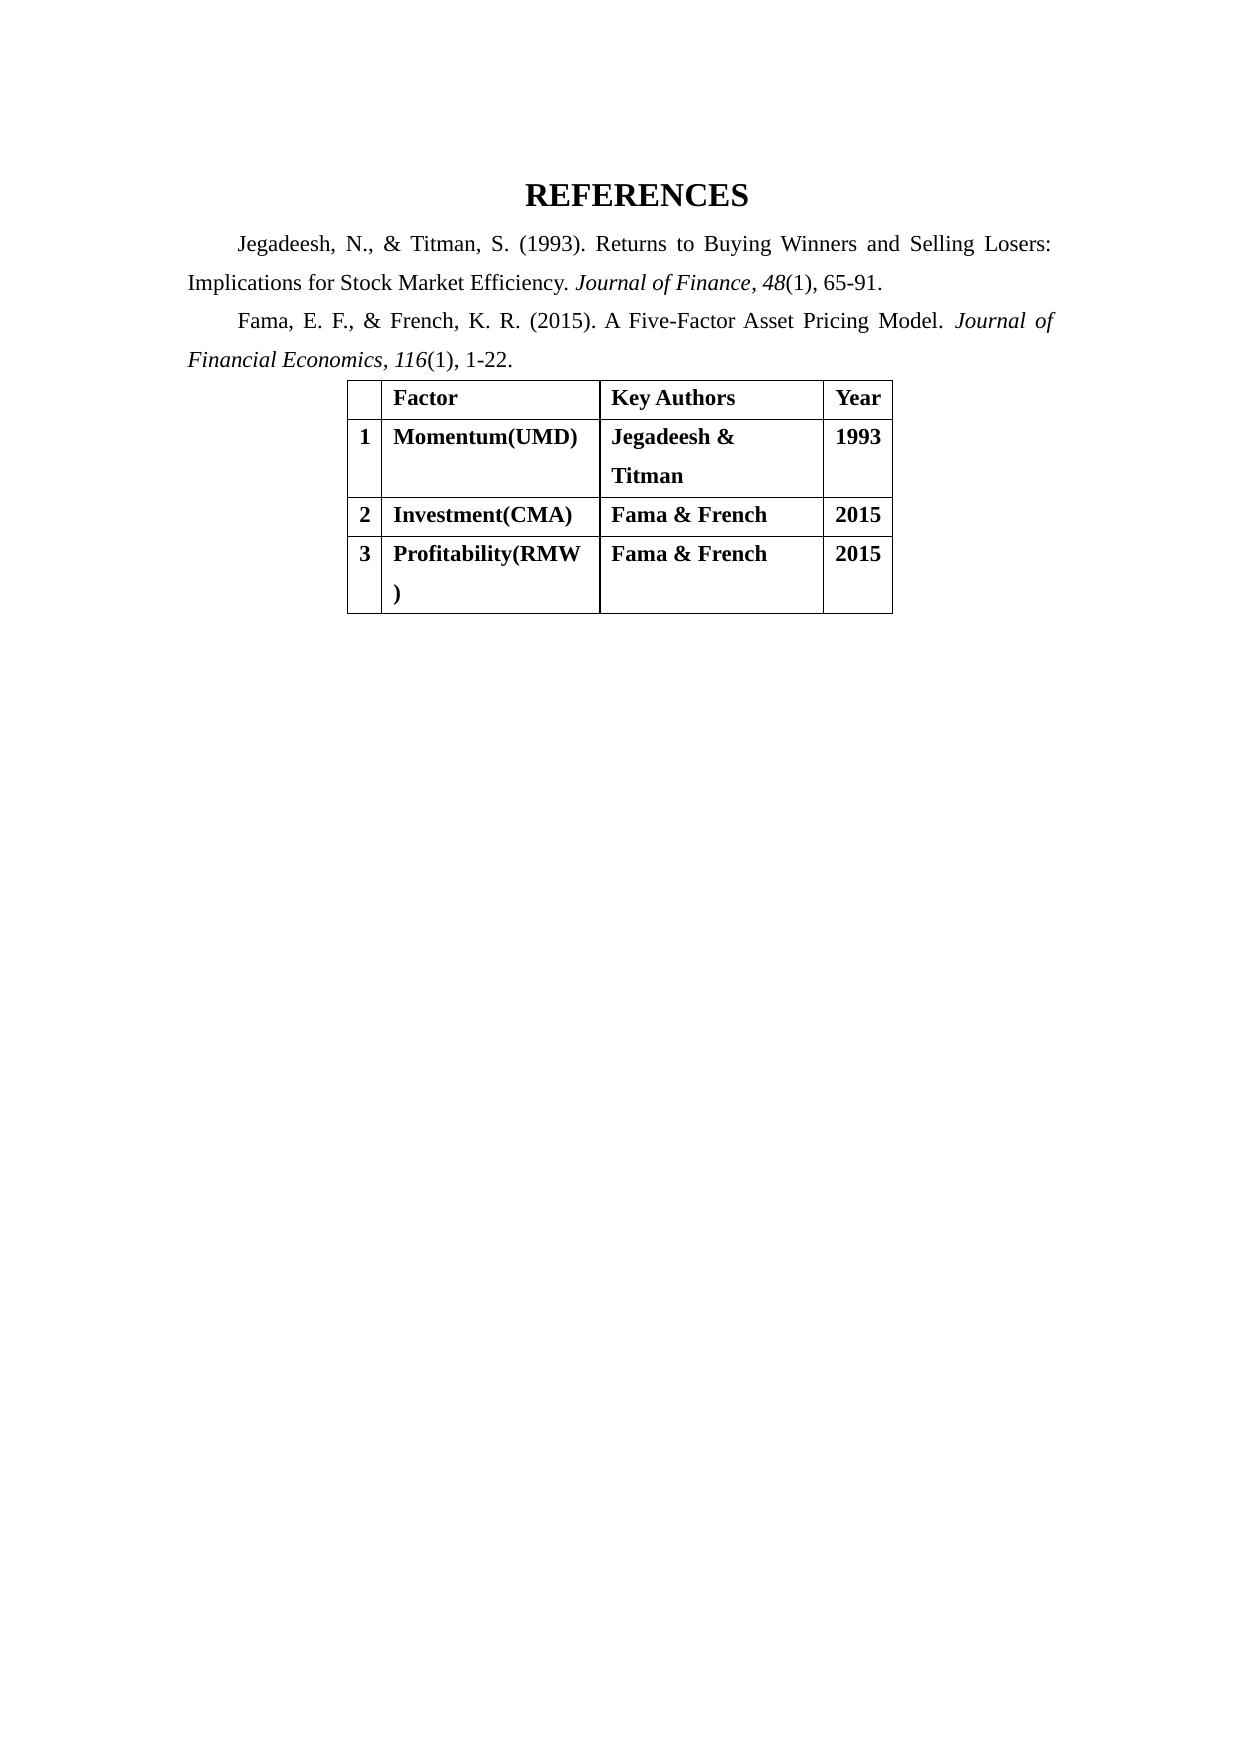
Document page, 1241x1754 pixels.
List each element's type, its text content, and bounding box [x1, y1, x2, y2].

text REFERENCES [187, 162, 1053, 227]
table_cell Jegadeesh & Titman [601, 420, 823, 497]
table_cell Fama & French [601, 537, 823, 613]
table_cell Profitability(RMW) [382, 537, 599, 613]
text Fama, E. F., & French, K. R. (2015). A Five-Factor Asset Pricing Model. Journal of Financial Economics, 116(1), 1-22. [187, 304, 1053, 375]
table_cell Fama & French [601, 498, 823, 536]
text Jegadeesh, N., & Titman, S. (1993). Returns to Buying Winners and Selling Losers: Implications for Stock Market Efficiency. Journal of Finance, 48(1), 65-91. [187, 227, 1053, 298]
table_header [348, 381, 381, 419]
table_cell 3 [348, 537, 381, 613]
table_cell Momentum(UMD) [382, 420, 599, 497]
table_cell Investment(CMA) [382, 498, 599, 536]
table_cell 2015 [824, 537, 892, 613]
table_header Key Authors [601, 381, 823, 419]
table_cell 2 [348, 498, 381, 536]
table_cell 1993 [824, 420, 892, 497]
table_header Year [824, 381, 892, 419]
table_cell 2015 [824, 498, 892, 536]
table_header Factor [382, 381, 599, 419]
table_cell 1 [348, 420, 381, 497]
